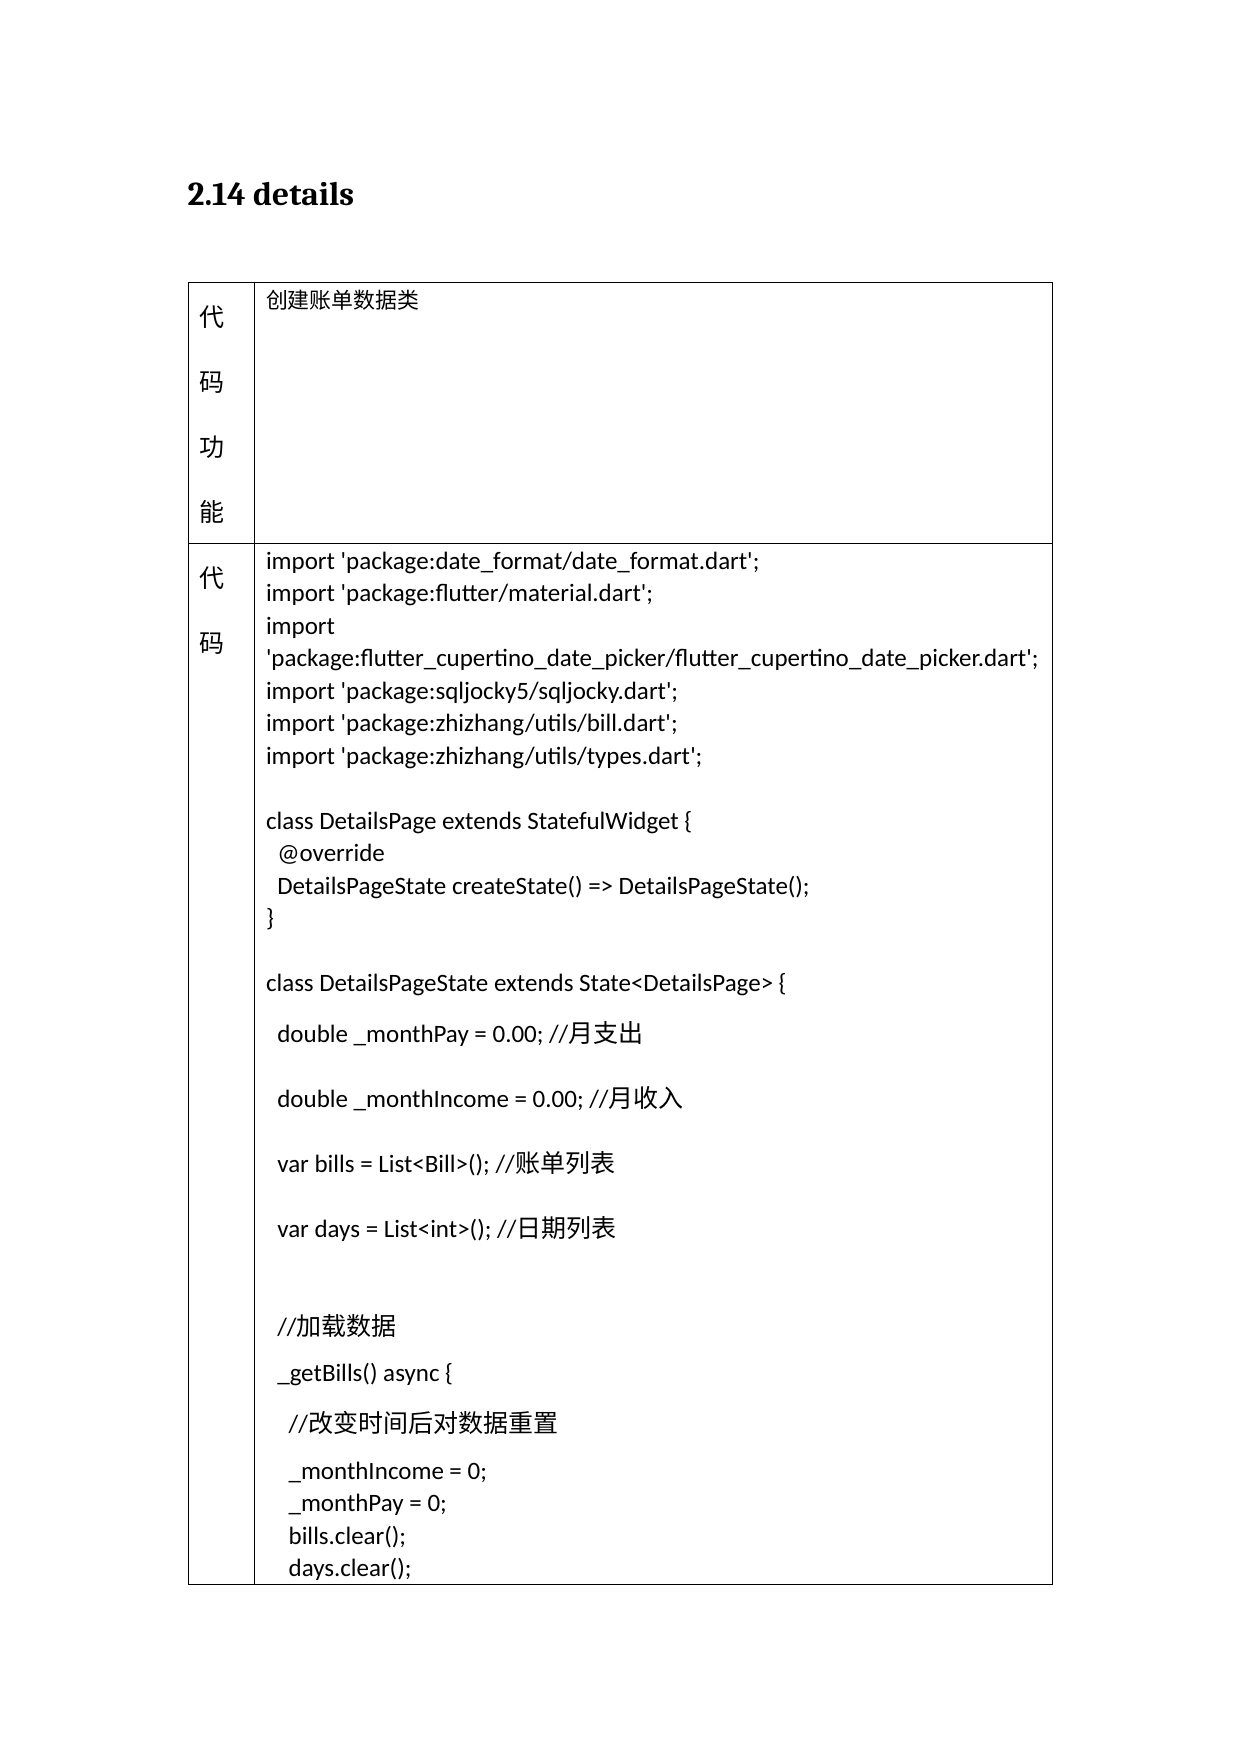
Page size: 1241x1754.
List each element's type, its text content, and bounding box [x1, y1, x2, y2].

table_header 创建账单数据类 [255, 283, 1052, 543]
table_cell 代码 [189, 544, 254, 1584]
subtitle 2.14 details [187, 162, 1053, 227]
table_header 代码功能 [189, 283, 254, 543]
